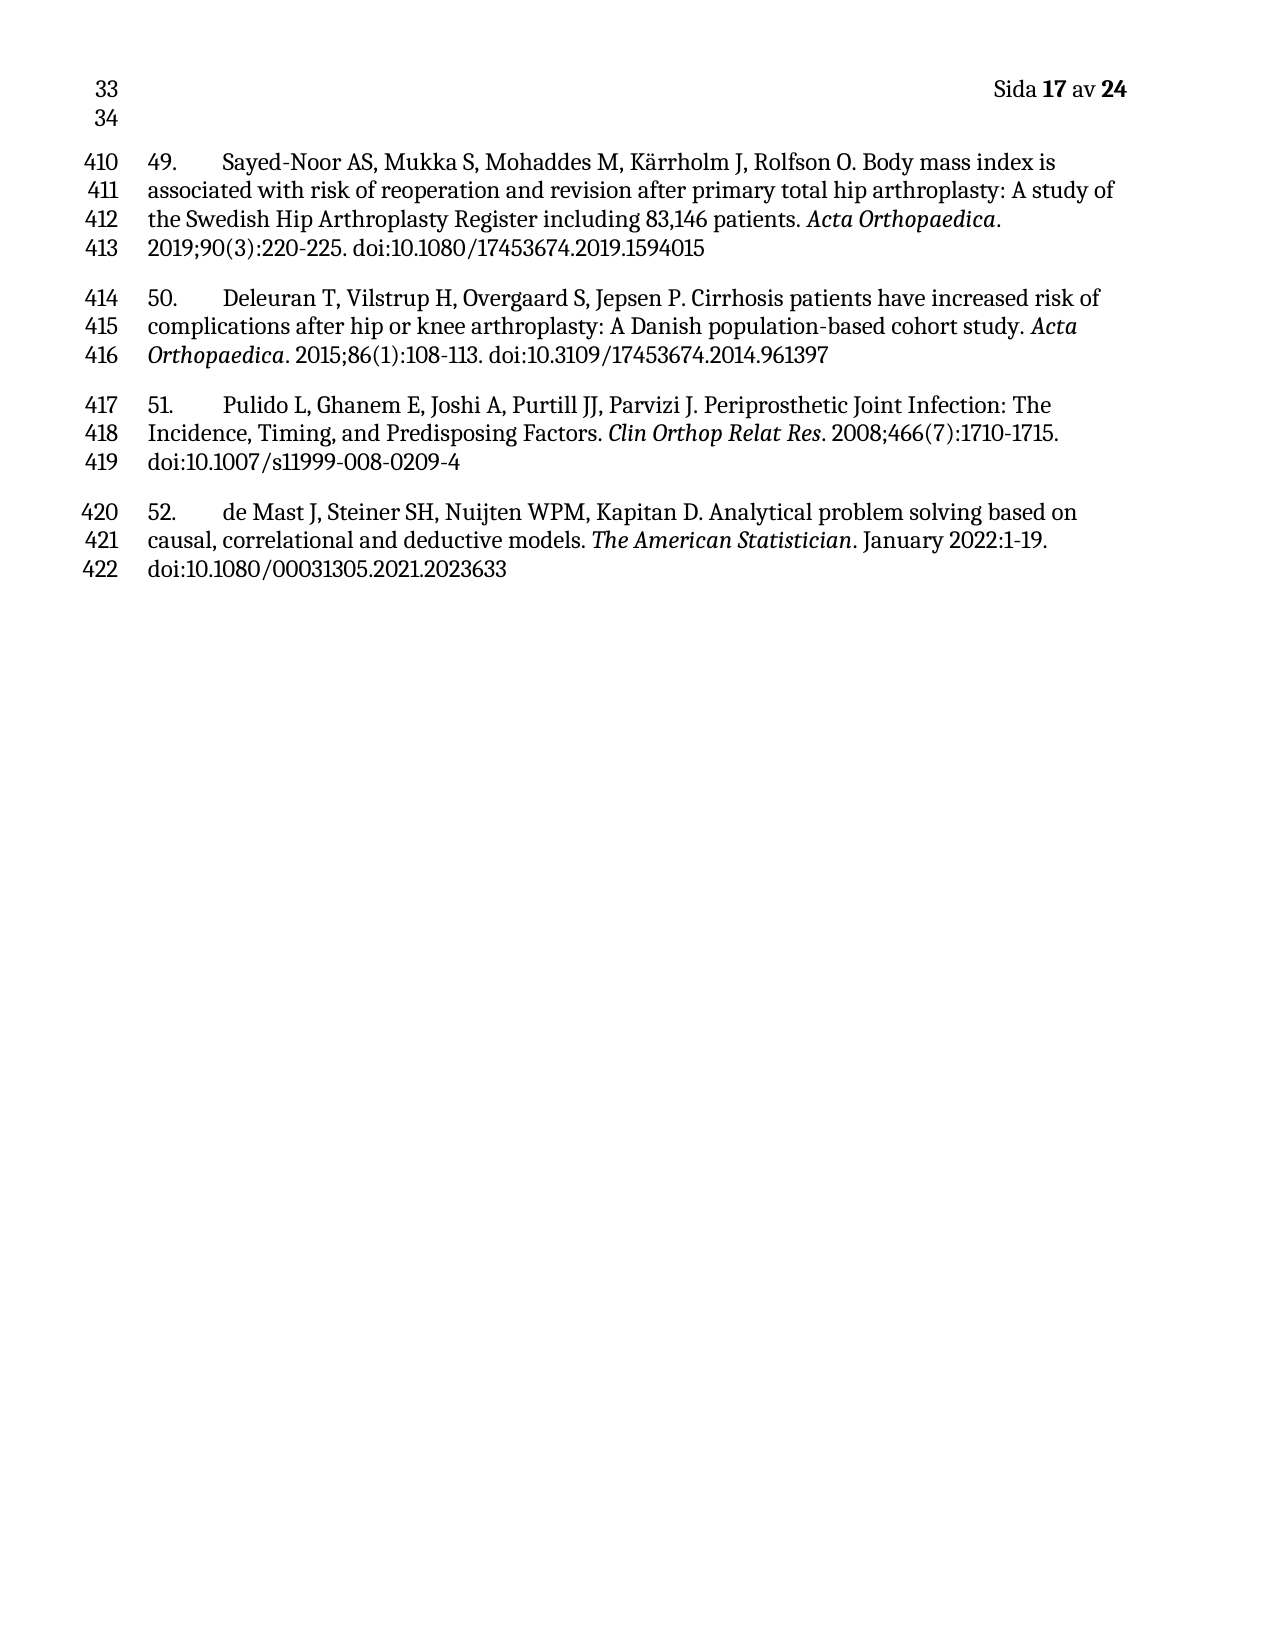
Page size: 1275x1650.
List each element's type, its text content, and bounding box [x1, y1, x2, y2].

text 51. Pulido L, Ghanem E, Joshi A, Purtill JJ, Parvizi J. Periprosthetic Joint Infection: The Incidence, Timing, and Predisposing Factors. Clin Orthop Relat Res. 2008;466(7):1710-1715. doi:10.1007/s11999-008-0209-4 [148, 391, 1127, 477]
text 50. Deleuran T, Vilstrup H, Overgaard S, Jepsen P. Cirrhosis patients have increased risk of complications after hip or knee arthroplasty: A Danish population-based cohort study. Acta Orthopaedica. 2015;86(1):108-113. doi:10.3109/17453674.2014.961397 [148, 283, 1127, 370]
text 49. Sayed-Noor AS, Mukka S, Mohaddes M, Kärrholm J, Rolfson O. Body mass index is associated with risk of reoperation and revision after primary total hip arthroplasty: A study of the Swedish Hip Arthroplasty Register including 83,146 patients. Acta Orthopaedica. 2019;90(3):220-225. doi:10.1080/17453674.2019.1594015 [148, 148, 1127, 263]
text 52. de Mast J, Steiner SH, Nuijten WPM, Kapitan D. Analytical problem solving based on causal, correlational and deductive models. The American Statistician. January 2022:1-19. doi:10.1080/00031305.2021.2023633 [148, 498, 1127, 584]
